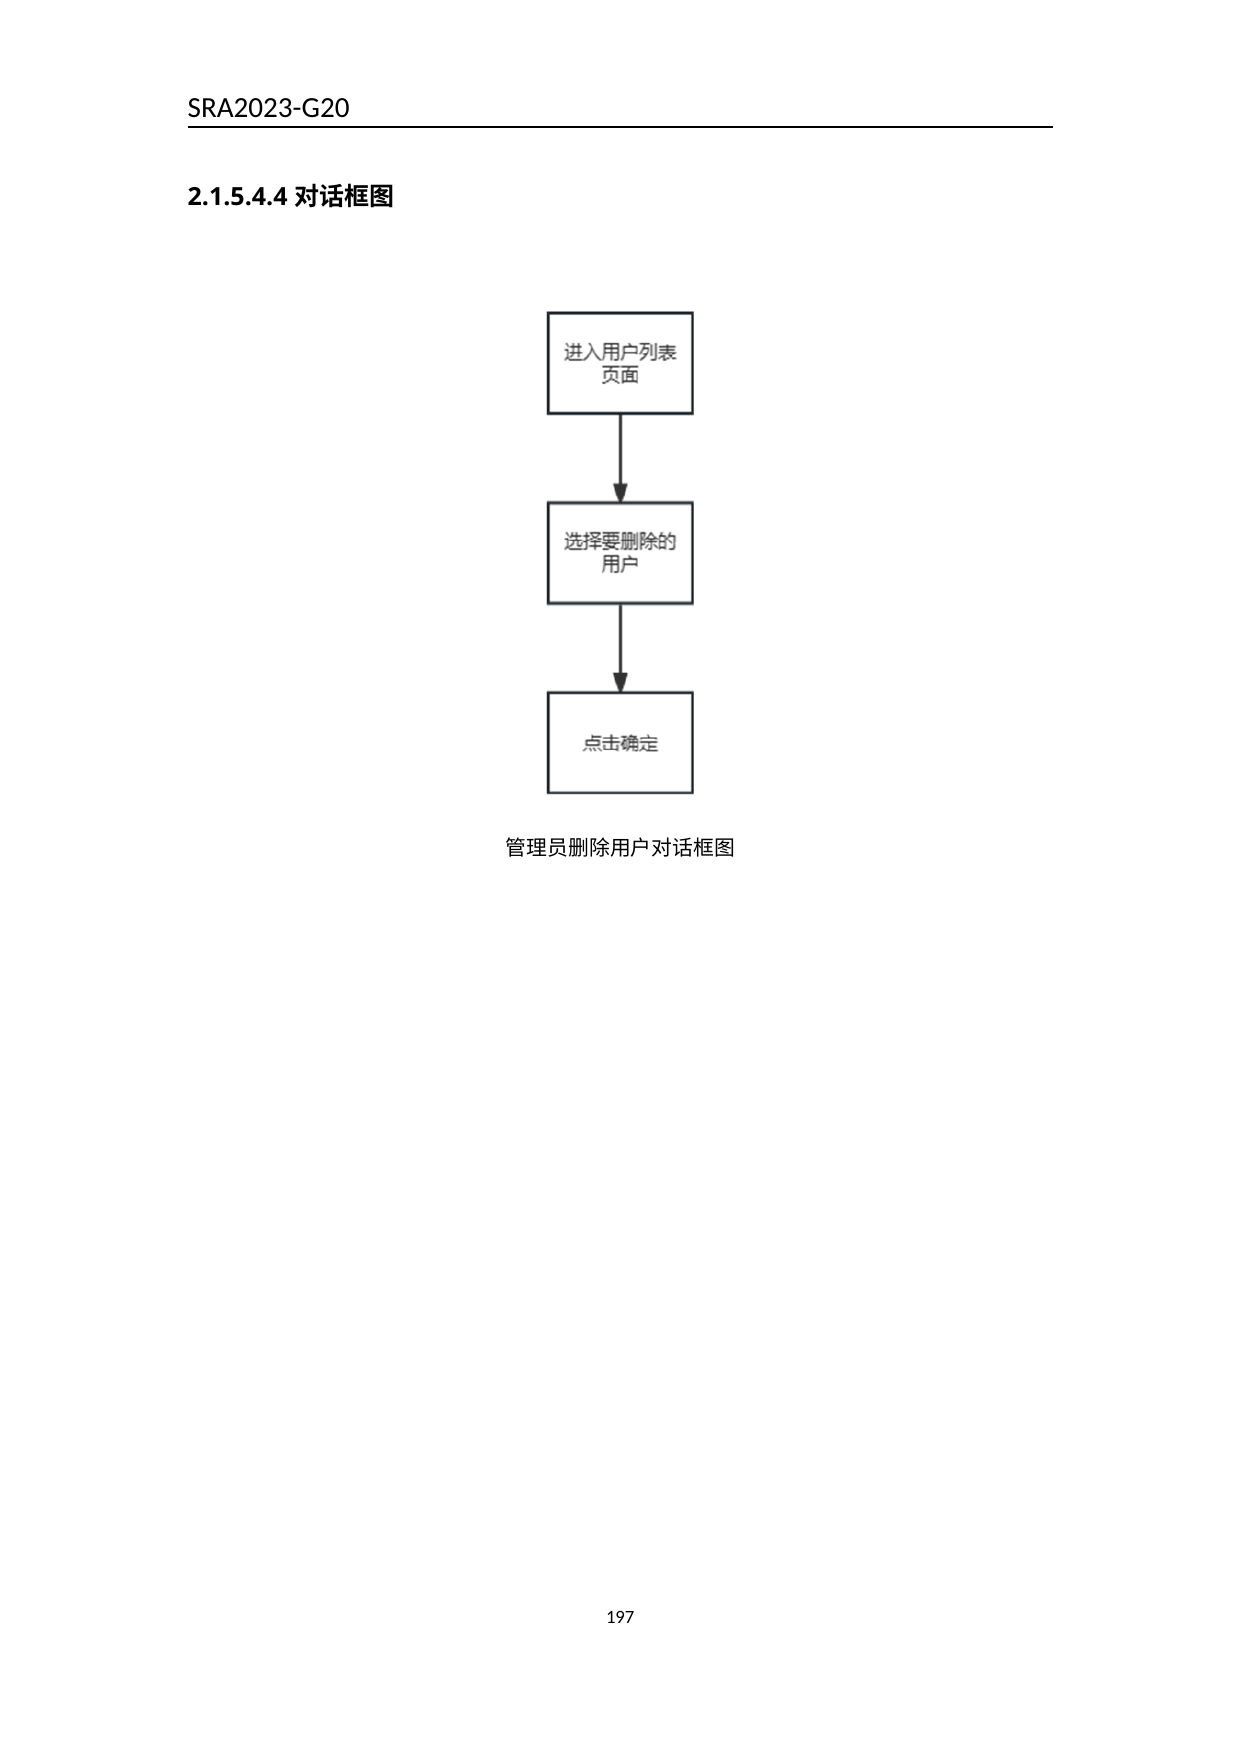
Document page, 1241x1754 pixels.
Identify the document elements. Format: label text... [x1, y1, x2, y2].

subtitle 2.1.5.4.4 对话框图 [187, 162, 1053, 227]
picture [512, 277, 728, 827]
text 管理员删除用户对话框图 [187, 830, 1053, 863]
